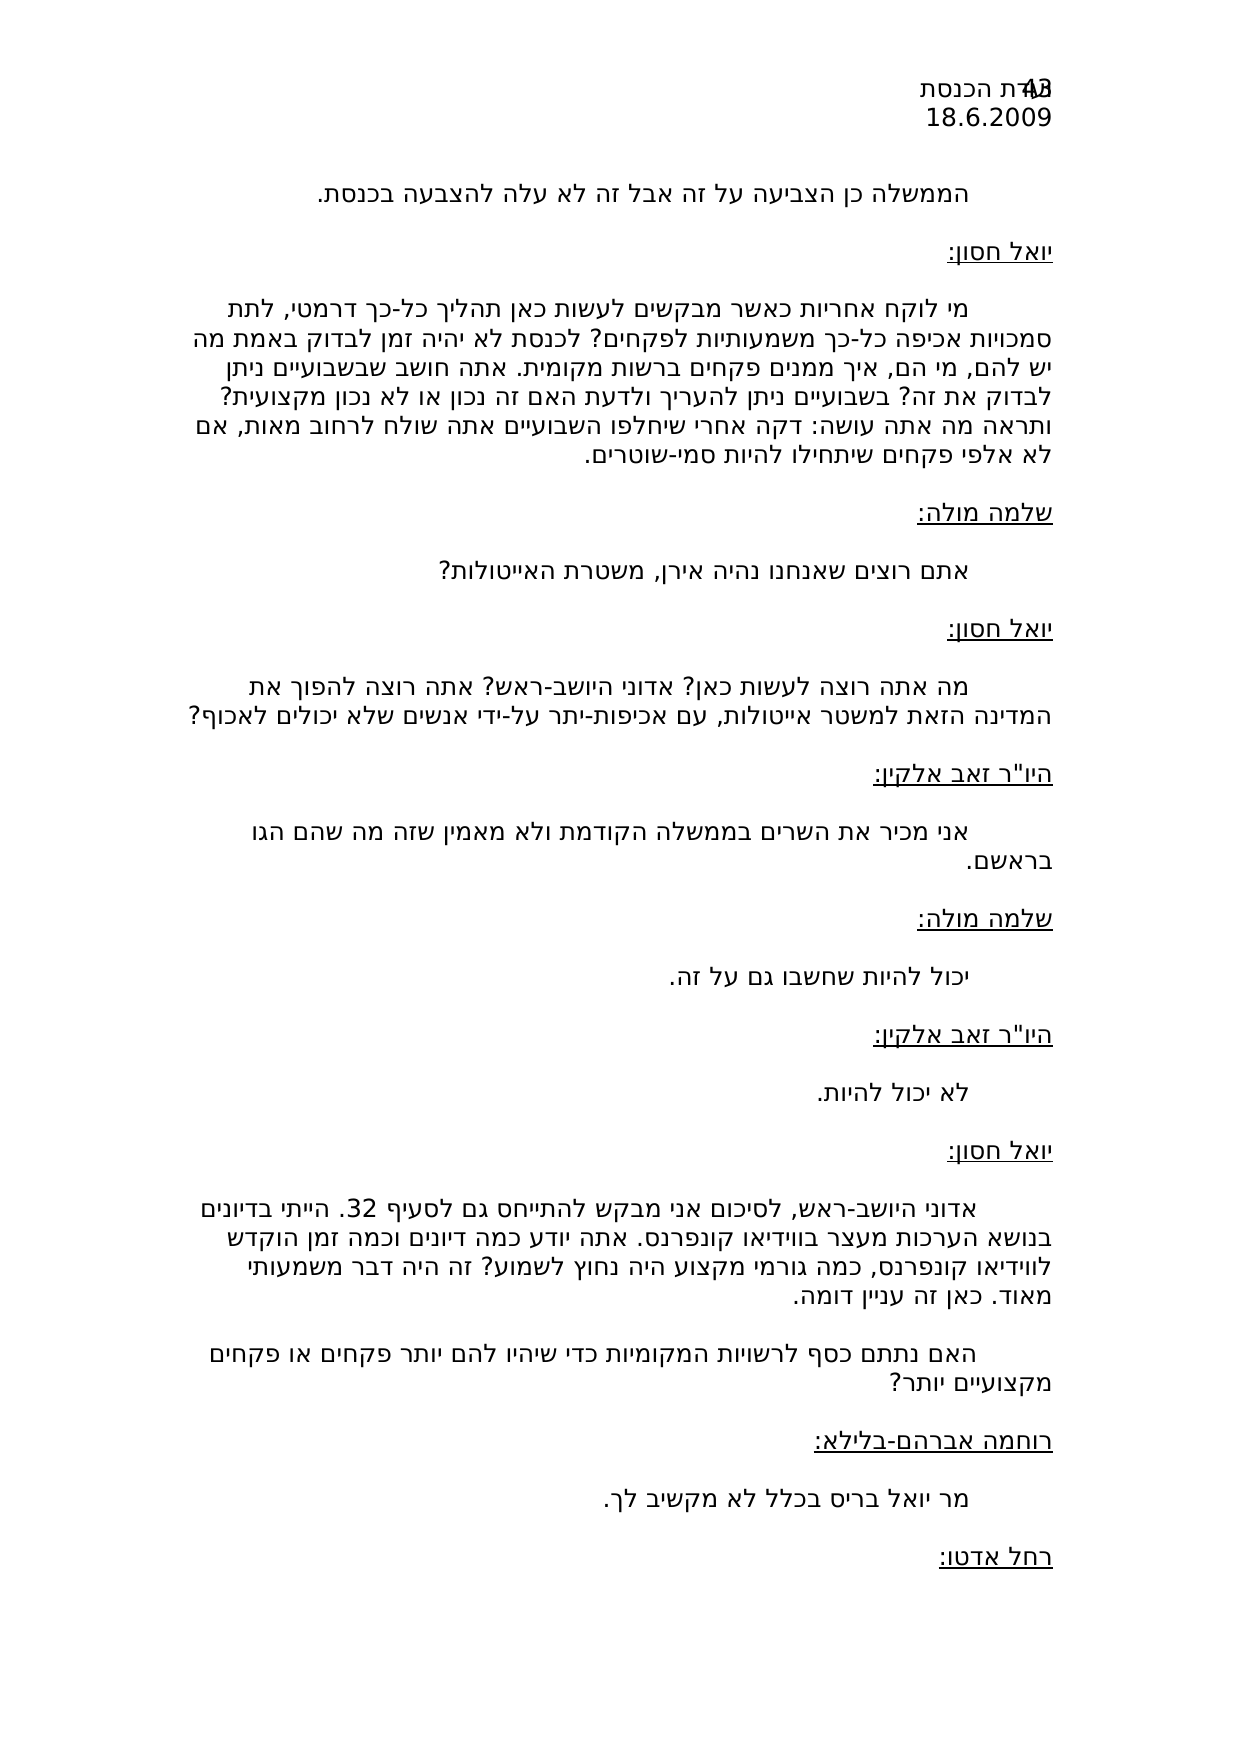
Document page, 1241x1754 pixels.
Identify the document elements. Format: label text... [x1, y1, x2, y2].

text האם נתתם כסף לרשויות המקומיות כדי שיהיו להם יותר פקחים או פקחים מקצועיים יותר? [187, 1339, 1053, 1397]
text רוחמה אברהם-בלילא: [187, 1426, 1053, 1455]
text היו"ר זאב אלקין: [187, 759, 1053, 788]
text שלמה מולה: [187, 904, 1053, 933]
text מר יואל בריס בכלל לא מקשיב לך. [187, 1484, 1053, 1513]
text יואל חסון: [187, 1136, 1053, 1165]
text יואל חסון: [187, 237, 1053, 266]
text אדוני היושב-ראש, לסיכום אני מבקש להתייחס גם לסעיף 32. הייתי בדיונים בנושא הערכות מעצר בווידיאו קונפרנס. אתה יודע כמה דיונים וכמה זמן הוקדש לווידיאו קונפרנס, כמה גורמי מקצוע היה נחוץ לשמוע? זה היה דבר משמעותי מאוד. כאן זה עניין דומה. [187, 1194, 1053, 1310]
text יואל חסון: [187, 614, 1053, 643]
text מי לוקח אחריות כאשר מבקשים לעשות כאן תהליך כל-כך דרמטי, לתת סמכויות אכיפה כל-כך משמעותיות לפקחים? לכנסת לא יהיה זמן לבדוק באמת מה יש להם, מי הם, איך ממנים פקחים ברשות מקומית. אתה חושב שבשבועיים ניתן לבדוק את זה? בשבועיים ניתן להעריך ולדעת האם זה נכון או לא נכון מקצועית? ותראה מה אתה עושה: דקה אחרי שיחלפו השבועיים אתה שולח לרחוב מאות, אם לא אלפי פקחים שיתחילו להיות סמי-שוטרים. [187, 294, 1053, 469]
text היו"ר זאב אלקין: [187, 1020, 1053, 1049]
text שלמה מולה: [187, 498, 1053, 527]
text אני מכיר את השרים בממשלה הקודמת ולא מאמין שזה מה שהם הגו בראשם. [187, 817, 1053, 875]
text הממשלה כן הצביעה על זה אבל זה לא עלה להצבעה בכנסת. [187, 179, 1053, 208]
text רחל אדטו: [187, 1542, 1053, 1571]
text לא יכול להיות. [187, 1078, 1053, 1107]
text יכול להיות שחשבו גם על זה. [187, 962, 1053, 991]
text אתם רוצים שאנחנו נהיה אירן, משטרת האייטולות? [187, 556, 1053, 585]
text מה אתה רוצה לעשות כאן? אדוני היושב-ראש? אתה רוצה להפוך את המדינה הזאת למשטר אייטולות, עם אכיפות-יתר על-ידי אנשים שלא יכולים לאכוף? [187, 672, 1053, 730]
